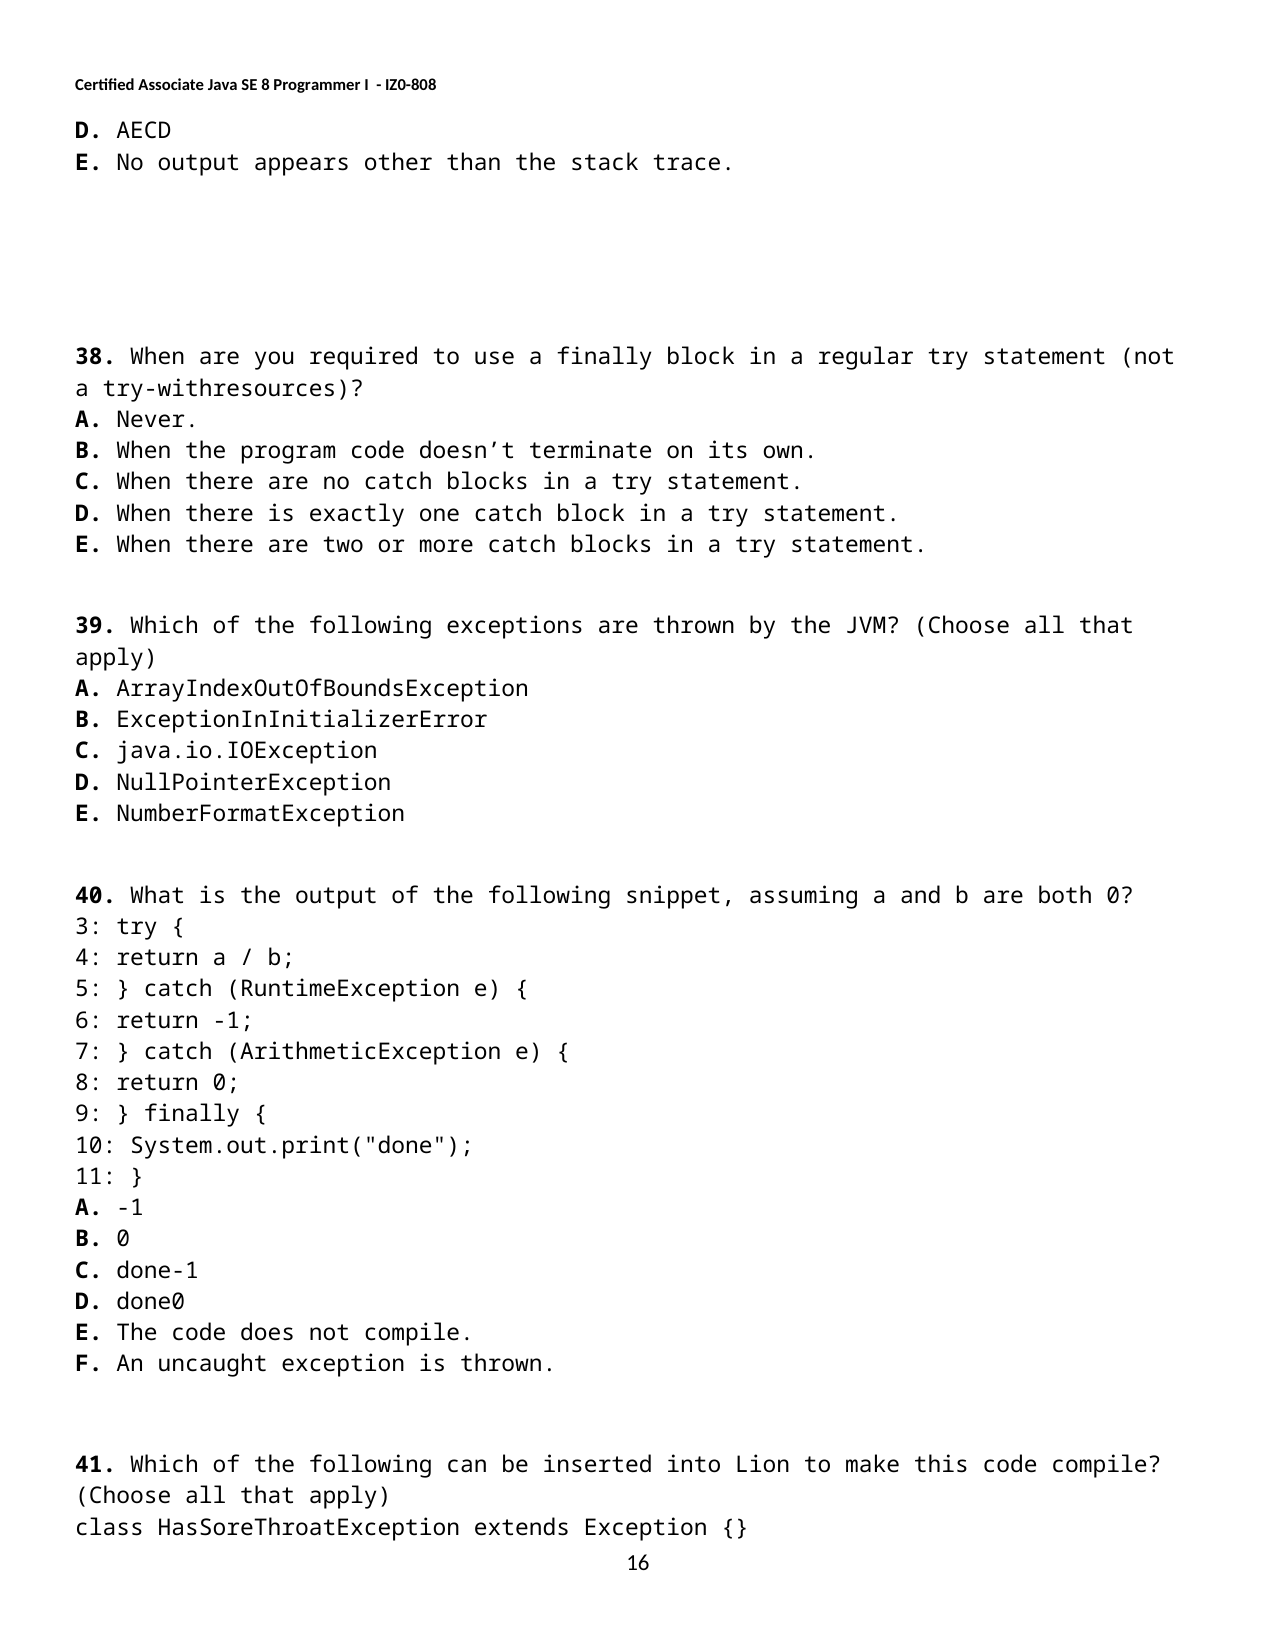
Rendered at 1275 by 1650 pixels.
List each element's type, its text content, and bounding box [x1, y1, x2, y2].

text 40. What is the output of the following snippet, assuming a and b are both 0? [75, 879, 1200, 910]
text E. NumberFormatException [75, 797, 1200, 828]
text A. ArrayIndexOutOfBoundsException [75, 672, 1200, 703]
text A. Never. [75, 403, 1200, 434]
text E. When there are two or more catch blocks in a try statement. [75, 528, 1200, 559]
text 6: return -1; [75, 1004, 1200, 1035]
text D. AECD [75, 114, 1200, 146]
text 41. Which of the following can be inserted into Lion to make this code compile? [75, 1448, 1200, 1479]
text B. 0 [75, 1222, 1200, 1254]
text E. The code does not compile. [75, 1316, 1200, 1347]
text B. When the program code doesn’t terminate on its own. [75, 434, 1200, 465]
text 4: return a / b; [75, 941, 1200, 972]
text E. No output appears other than the stack trace. [75, 146, 1200, 177]
text 39. Which of the following exceptions are thrown by the JVM? (Choose all that apply) [75, 609, 1200, 672]
text B. ExceptionInInitializerError [75, 703, 1200, 734]
text 8: return 0; [75, 1066, 1200, 1097]
text D. done0 [75, 1285, 1200, 1316]
text 38. When are you required to use a finally block in a regular try statement (not a try-withresources)? [75, 340, 1200, 403]
text 3: try { [75, 910, 1200, 941]
text 9: } finally { [75, 1097, 1200, 1129]
text 5: } catch (RuntimeException e) { [75, 972, 1200, 1004]
text D. NullPointerException [75, 766, 1200, 797]
text class HasSoreThroatException extends Exception {} [75, 1511, 1200, 1542]
text (Choose all that apply) [75, 1479, 1200, 1511]
text 7: } catch (ArithmeticException e) { [75, 1035, 1200, 1066]
text C. done-1 [75, 1254, 1200, 1285]
text 10: System.out.print("done"); [75, 1129, 1200, 1160]
text F. An uncaught exception is thrown. [75, 1347, 1200, 1379]
text 11: } [75, 1160, 1200, 1191]
text D. When there is exactly one catch block in a try statement. [75, 497, 1200, 528]
text A. -1 [75, 1191, 1200, 1222]
text C. When there are no catch blocks in a try statement. [75, 465, 1200, 497]
text C. java.io.IOException [75, 734, 1200, 766]
